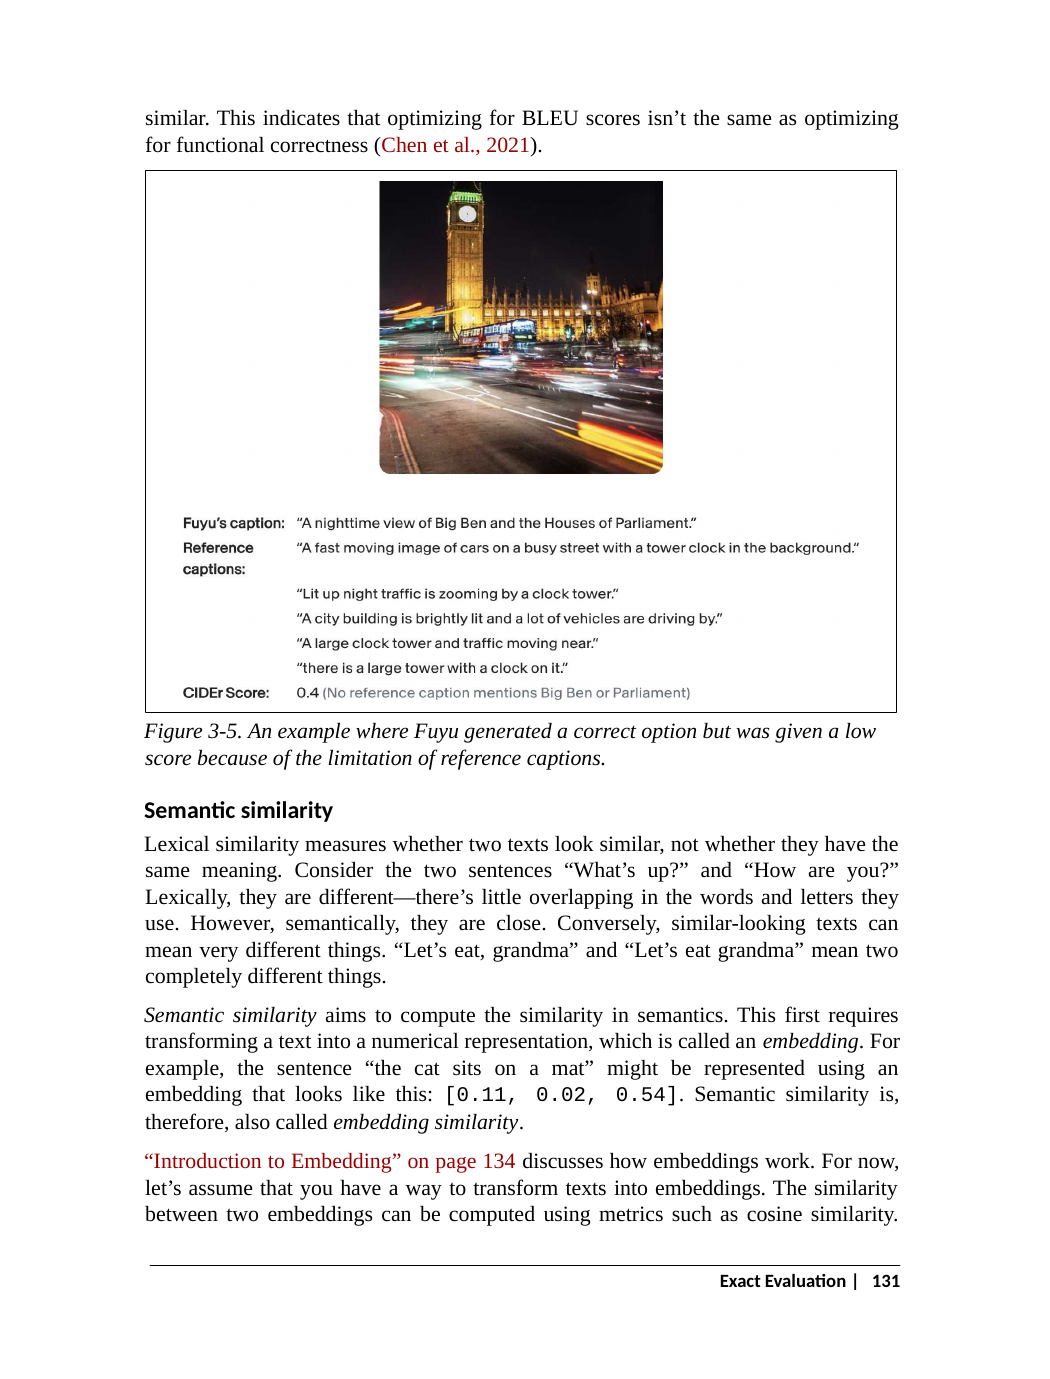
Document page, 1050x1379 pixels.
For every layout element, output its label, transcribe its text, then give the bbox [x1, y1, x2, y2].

text Figure 3-5. An example where Fuyu generated a correct option but was given a low score because of the limitation of reference captions. [144, 718, 900, 770]
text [144, 105, 900, 157]
text Semantic similarity aims to compute the similarity in semantics. This first requires transforming a text into a numerical representation, which is called an embedding. For example, the sentence “the cat sits on a mat” might be represented using an embedding that looks like this: [0.11, 0.02, 0.54]. Semantic similarity is, therefore, also called embedding similarity. [144, 1002, 900, 1134]
picture [183, 181, 859, 700]
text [144, 1148, 900, 1226]
subtitle Semantic similarity [144, 796, 900, 825]
text Lexical similarity measures whether two texts look similar, not whether they have the same meaning. Consider the two sentences “What’s up?” and “How are you?” Lexically, they are different—there’s little overlapping in the words and letters they use. However, semantically, they are close. Conversely, similar-looking texts can mean very different things. “Let’s eat, grandma” and “Let’s eat grandma” mean two completely different things. [144, 831, 900, 988]
